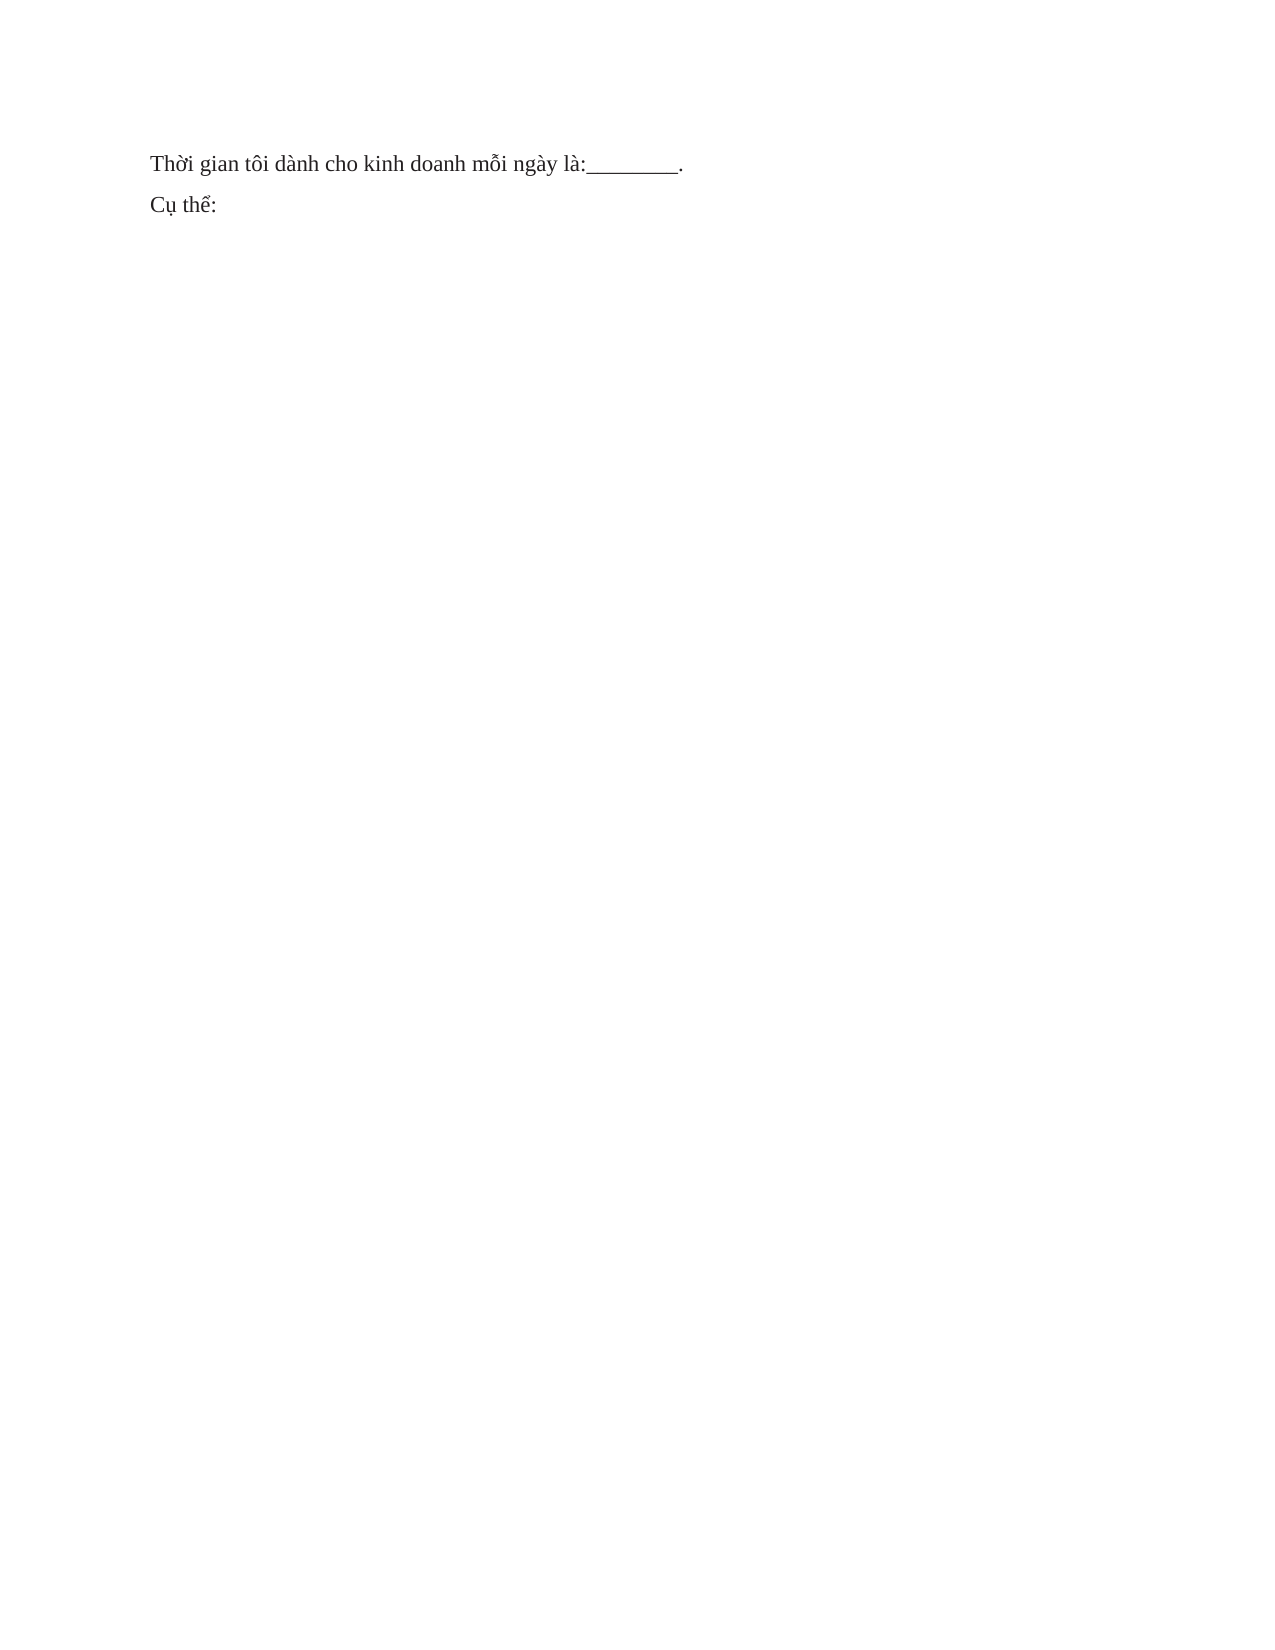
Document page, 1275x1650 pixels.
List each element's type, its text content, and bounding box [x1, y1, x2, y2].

text Thời gian tôi dành cho kinh doanh mỗi ngày là:________. [150, 150, 1125, 176]
text Cụ thể: [150, 191, 1125, 217]
